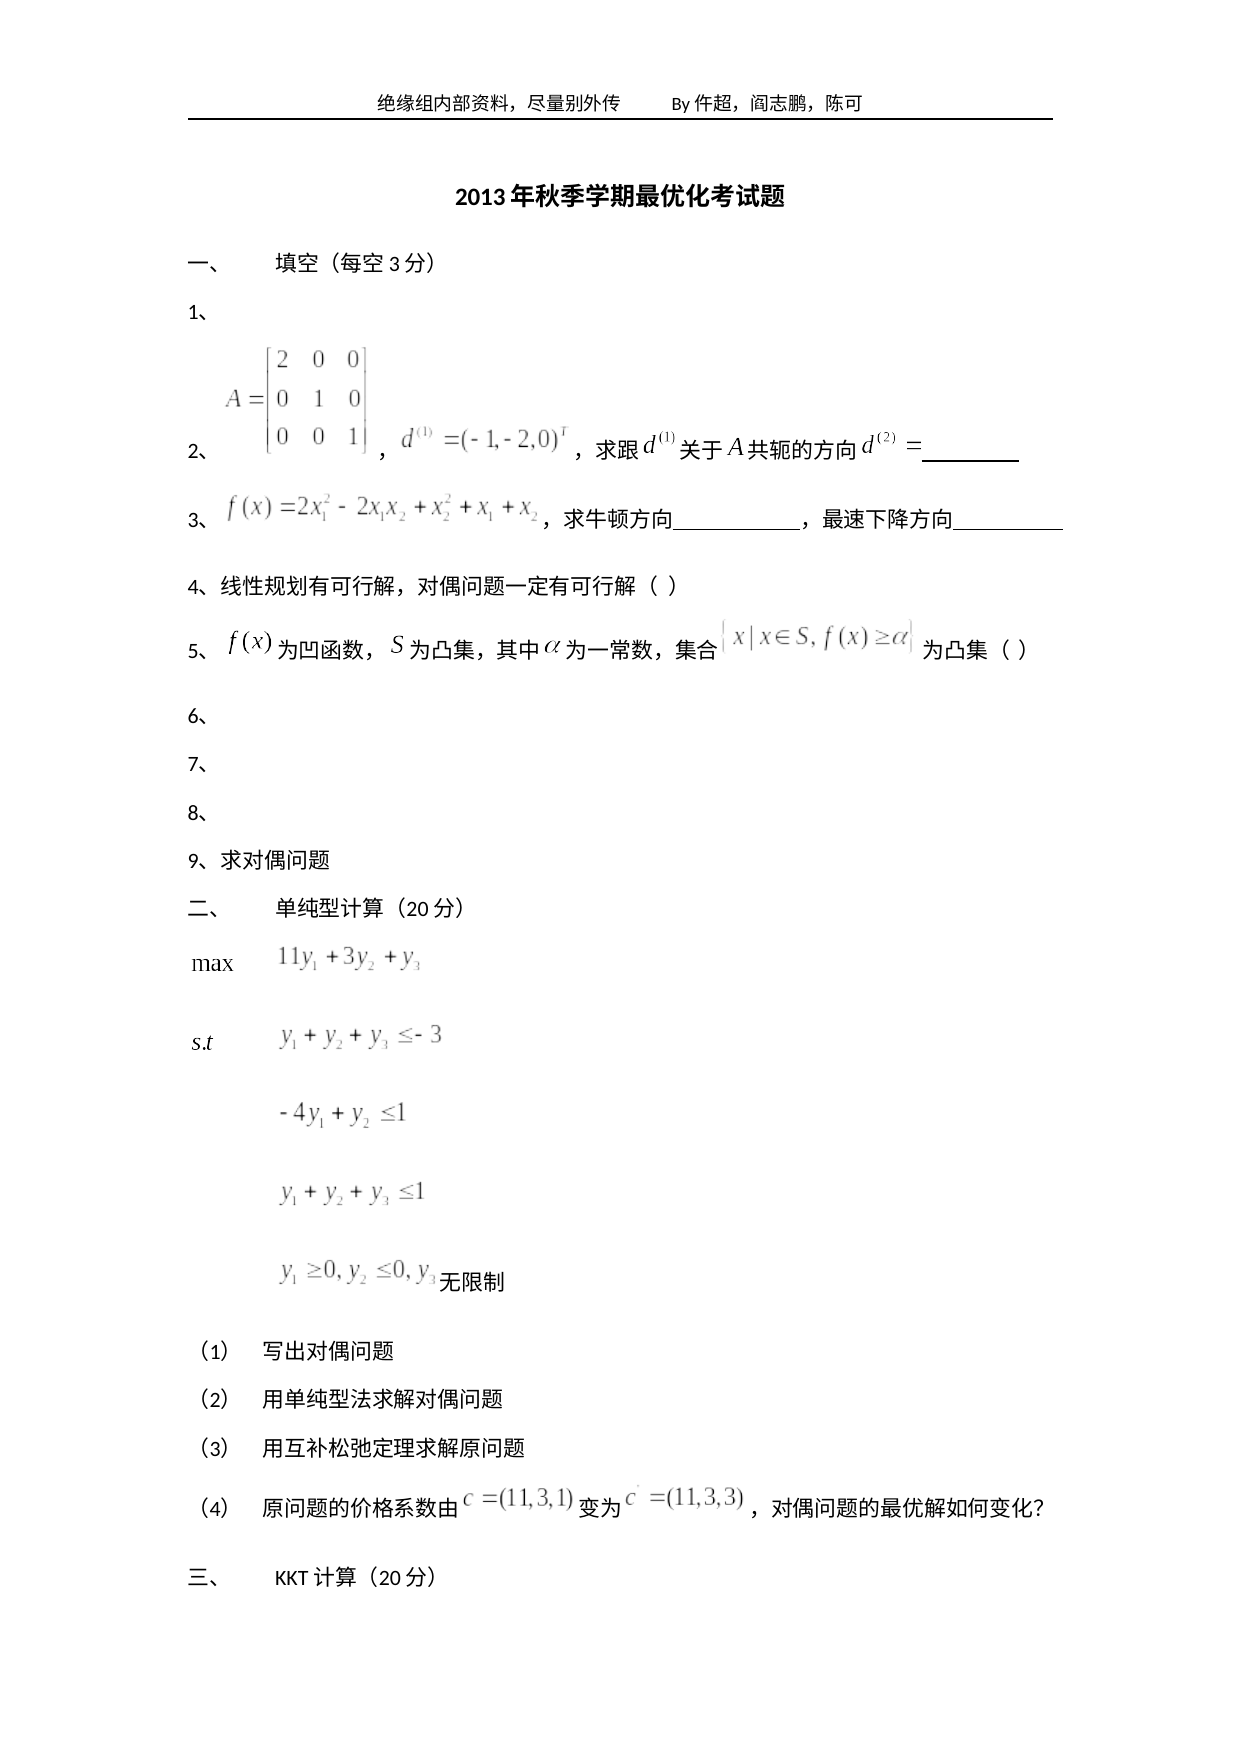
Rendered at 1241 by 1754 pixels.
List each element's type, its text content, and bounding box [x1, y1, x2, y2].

list KKT计算（20分） [187, 1559, 1053, 1592]
text 2、，，求跟关于共轭的方向 [187, 342, 1053, 472]
text 无限制 [187, 1253, 1053, 1318]
text 6、 [187, 698, 1053, 730]
text 4、线性规划有可行解，对偶问题一定有可行解（ ） [187, 568, 1053, 601]
text 9、求对偶问题 [187, 843, 1053, 875]
text 2013年秋季学期最优化考试题 [187, 162, 1053, 227]
list 写出对偶问题 [187, 1333, 1053, 1366]
list 用单纯型法求解对偶问题 [187, 1382, 1053, 1414]
text 5、为凹函数，为凸集，其中为一常数，集合为凸集（ ） [187, 617, 1053, 682]
list 用互补松弛定理求解原问题 [187, 1430, 1053, 1463]
text 3、，求牛顿方向 ，最速下降方向 [187, 488, 1053, 553]
text 1、 [187, 293, 1053, 326]
list 单纯型计算（20分） [187, 891, 1053, 923]
list 填空（每空3分） [187, 245, 1053, 278]
text 7、 [187, 746, 1053, 778]
list 原问题的价格系数由变为，对偶问题的最优解如何变化？ [187, 1478, 1053, 1543]
text 8、 [187, 794, 1053, 827]
